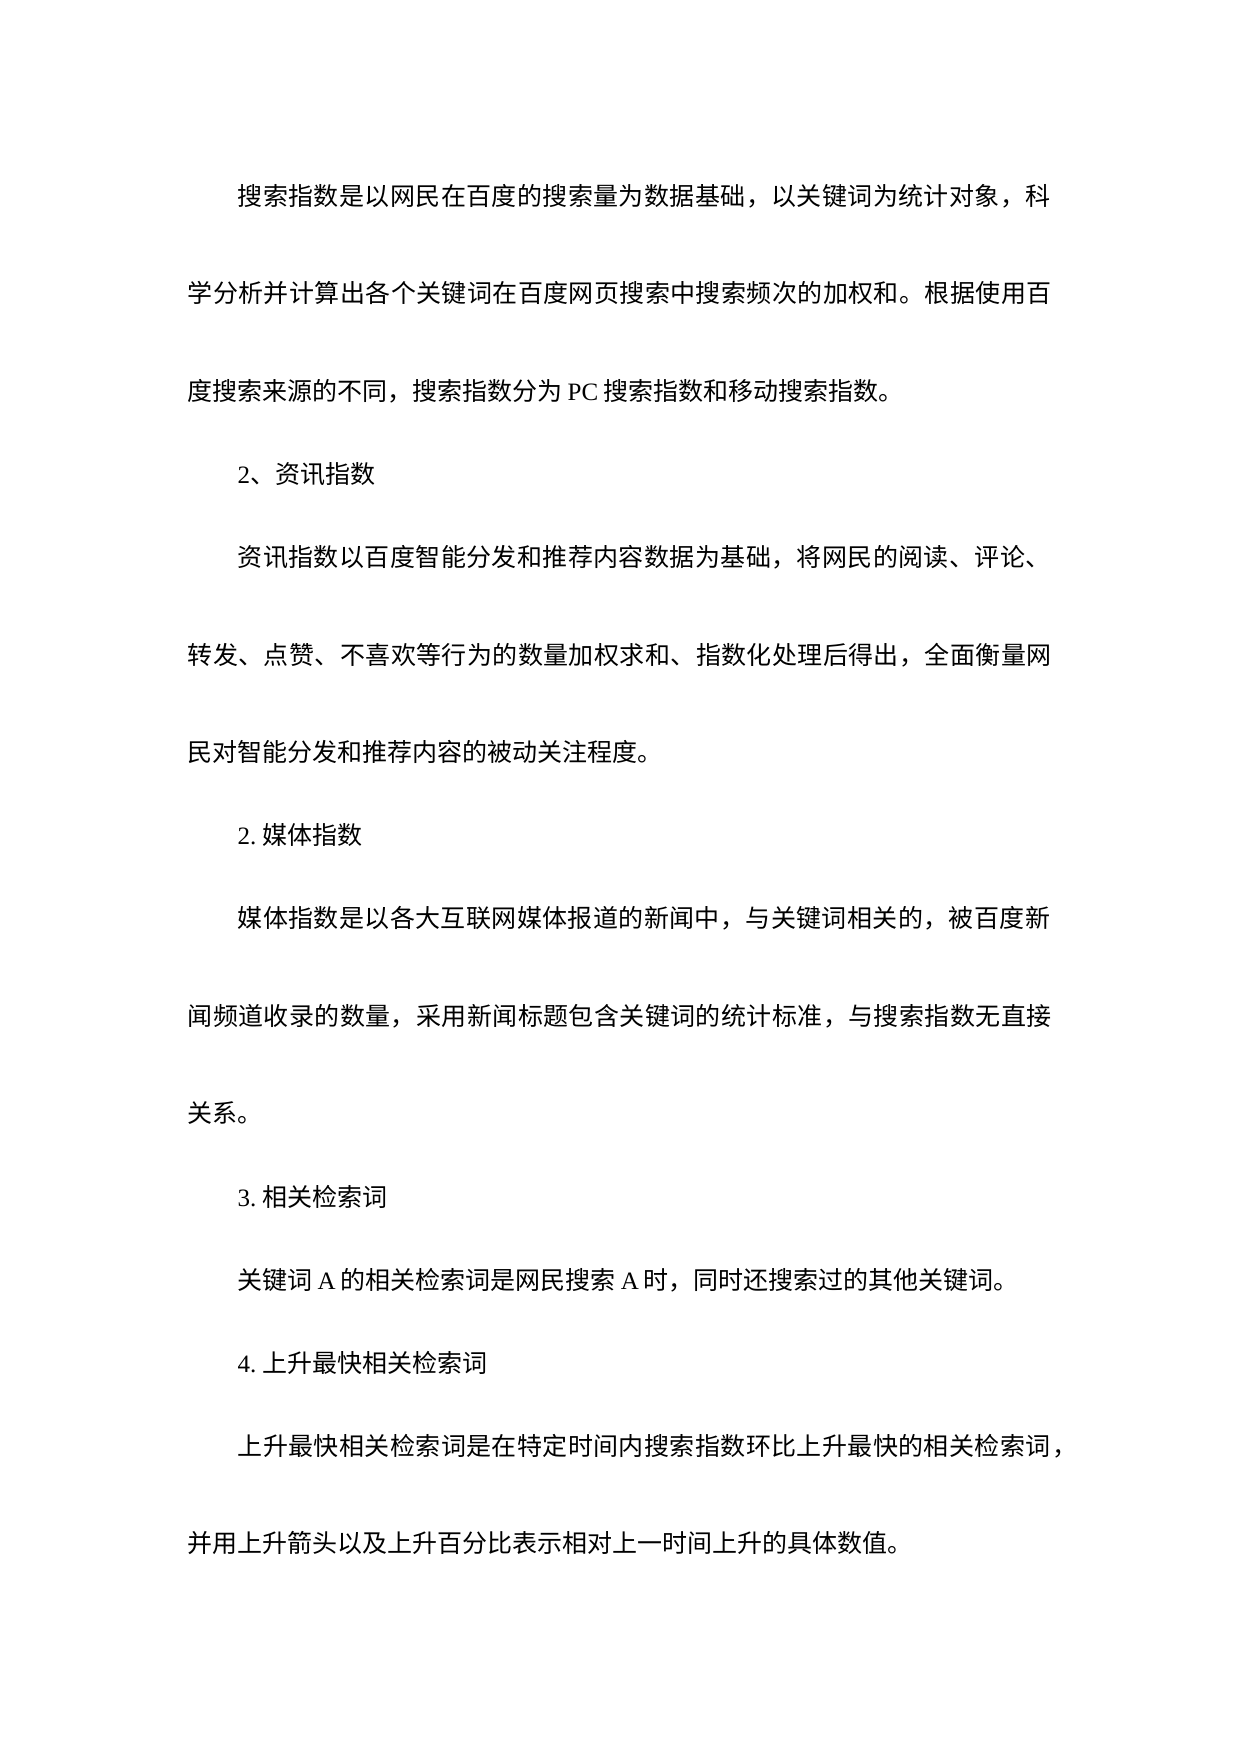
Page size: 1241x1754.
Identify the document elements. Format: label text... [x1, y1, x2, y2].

text 2. 媒体指数 [187, 801, 1053, 866]
text 关键词A的相关检索词是网民搜索A时，同时还搜索过的其他关键词。 [187, 1246, 1053, 1311]
text 搜索指数是以网民在百度的搜索量为数据基础，以关键词为统计对象，科学分析并计算出各个关键词在百度网页搜索中搜索频次的加权和。根据使用百度搜索来源的不同，搜索指数分为PC搜索指数和移动搜索指数。 [187, 162, 1053, 422]
text 上升最快相关检索词是在特定时间内搜索指数环比上升最快的相关检索词，并用上升箭头以及上升百分比表示相对上一时间上升的具体数值。 [187, 1412, 1053, 1574]
text 资讯指数以百度智能分发和推荐内容数据为基础，将网民的阅读、评论、转发、点赞、不喜欢等行为的数量加权求和、指数化处理后得出，全面衡量网民对智能分发和推荐内容的被动关注程度。 [187, 523, 1053, 783]
text 媒体指数是以各大互联网媒体报道的新闻中，与关键词相关的，被百度新闻频道收录的数量，采用新闻标题包含关键词的统计标准，与搜索指数无直接关系。 [187, 884, 1053, 1144]
text 4. 上升最快相关检索词 [187, 1329, 1053, 1394]
text 2、资讯指数 [187, 440, 1053, 505]
text 3. 相关检索词 [187, 1163, 1053, 1228]
